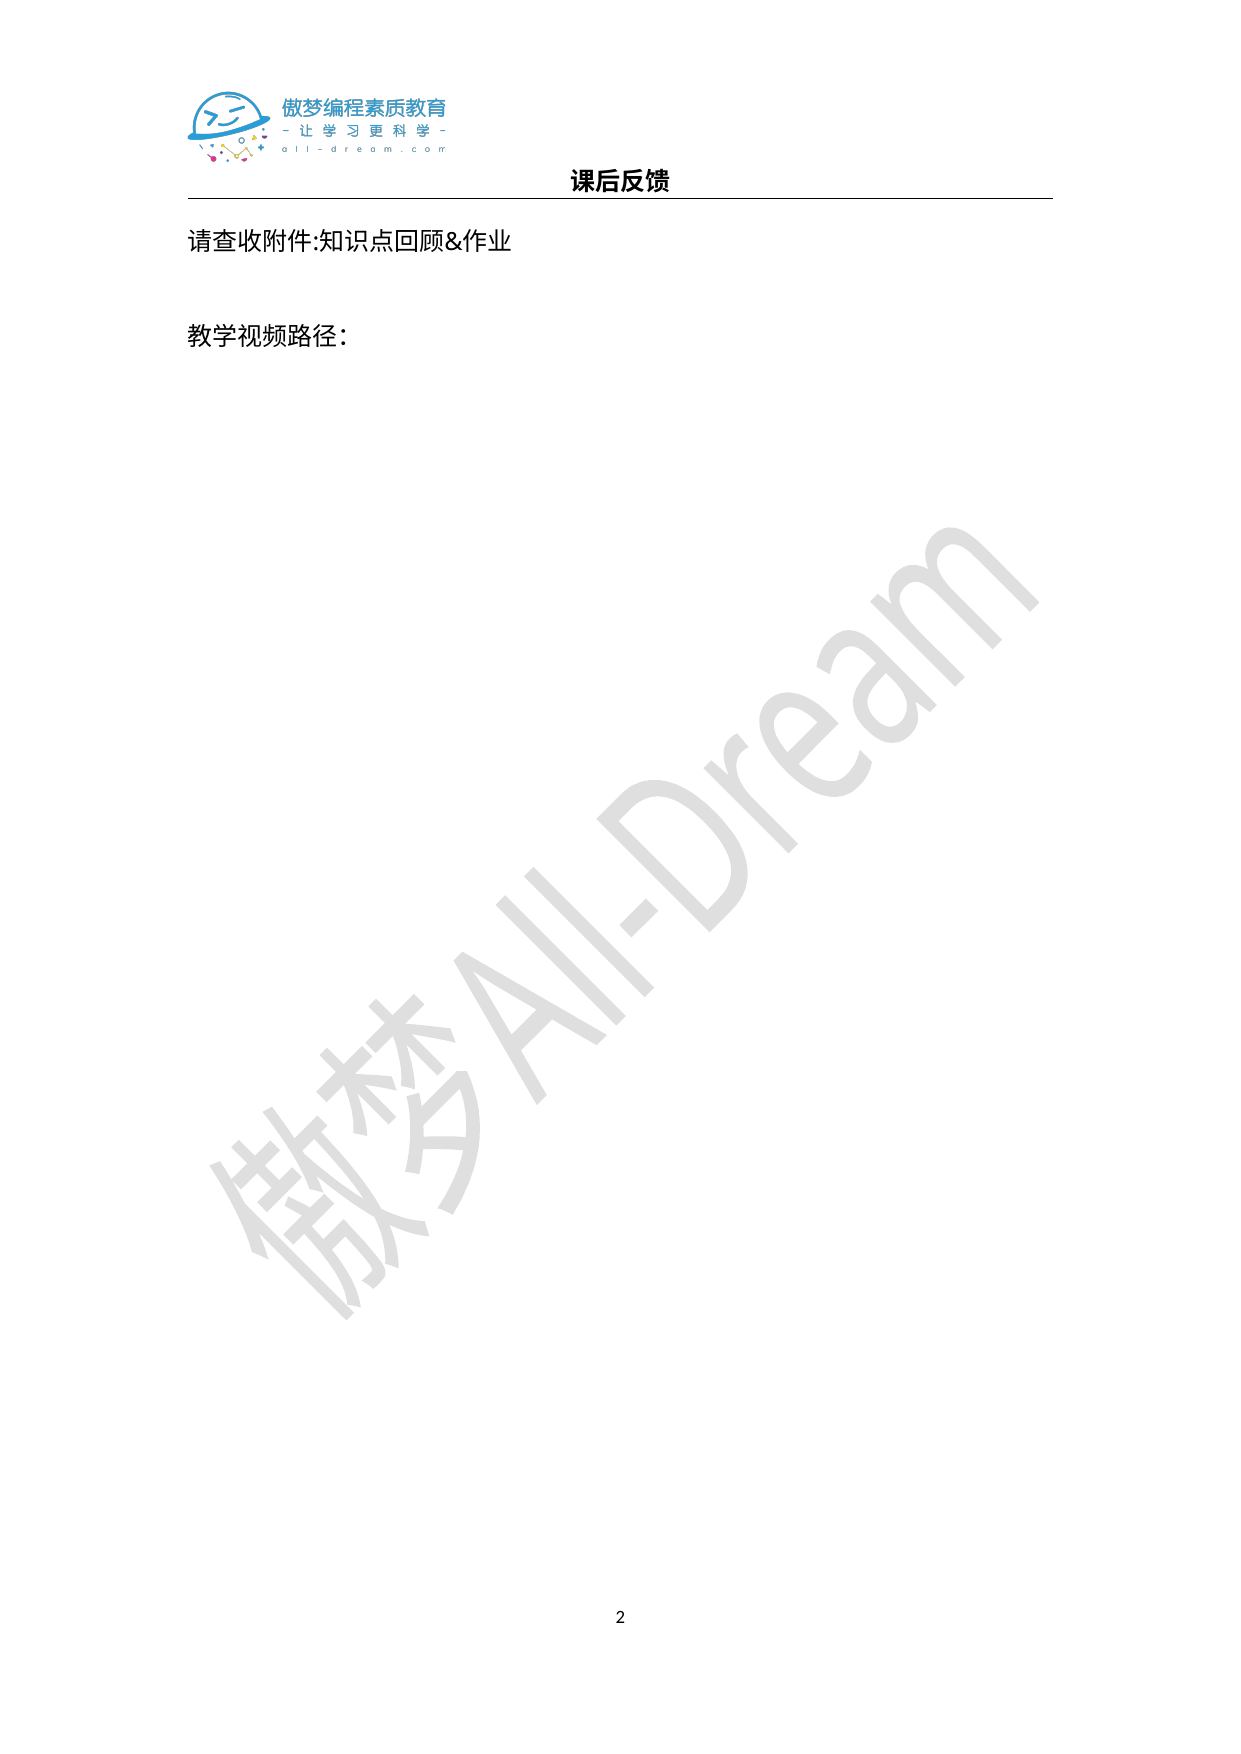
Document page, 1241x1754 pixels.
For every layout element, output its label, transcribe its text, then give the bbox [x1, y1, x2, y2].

picture [187, 88, 446, 162]
text 教学视频路径： [187, 301, 1053, 369]
text 请查收附件:知识点回顾&作业 [187, 205, 1053, 273]
